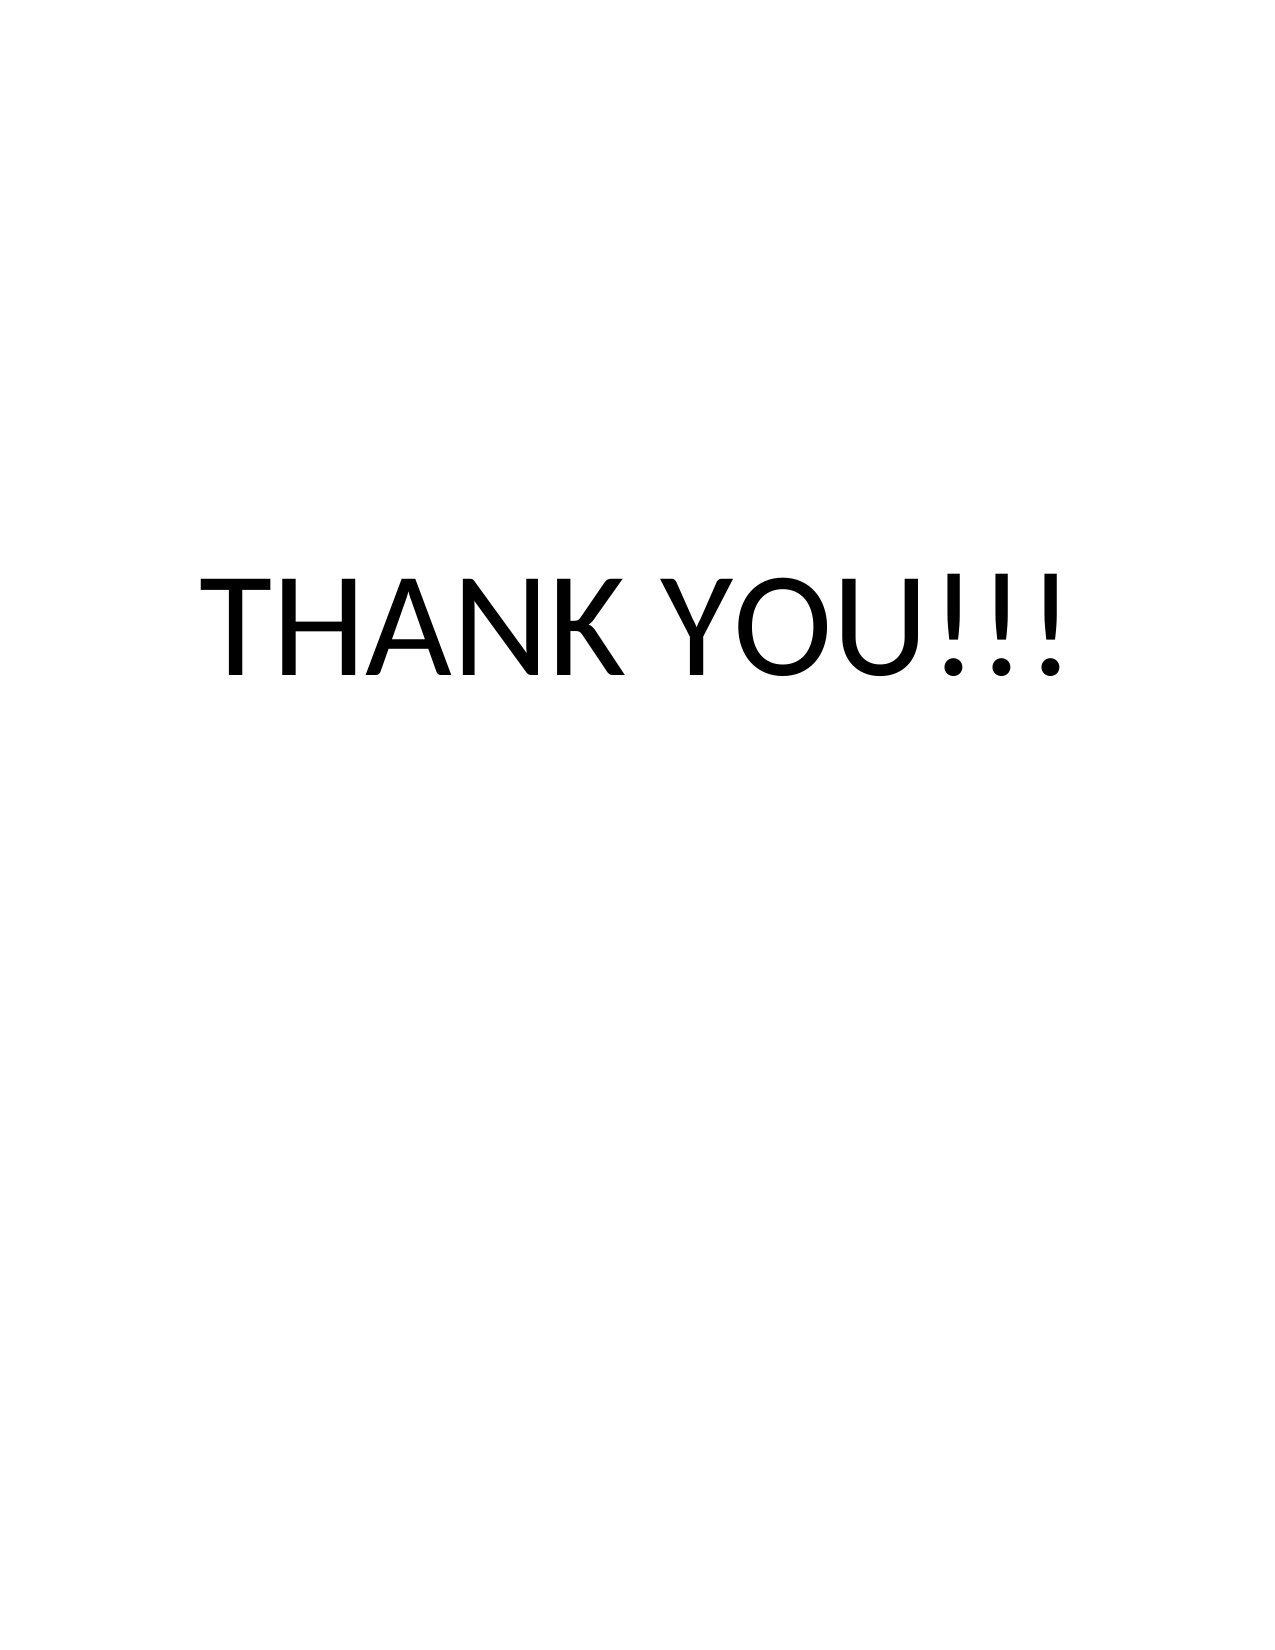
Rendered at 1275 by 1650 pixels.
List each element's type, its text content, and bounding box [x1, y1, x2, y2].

text THANK YOU!!! [150, 530, 1125, 713]
